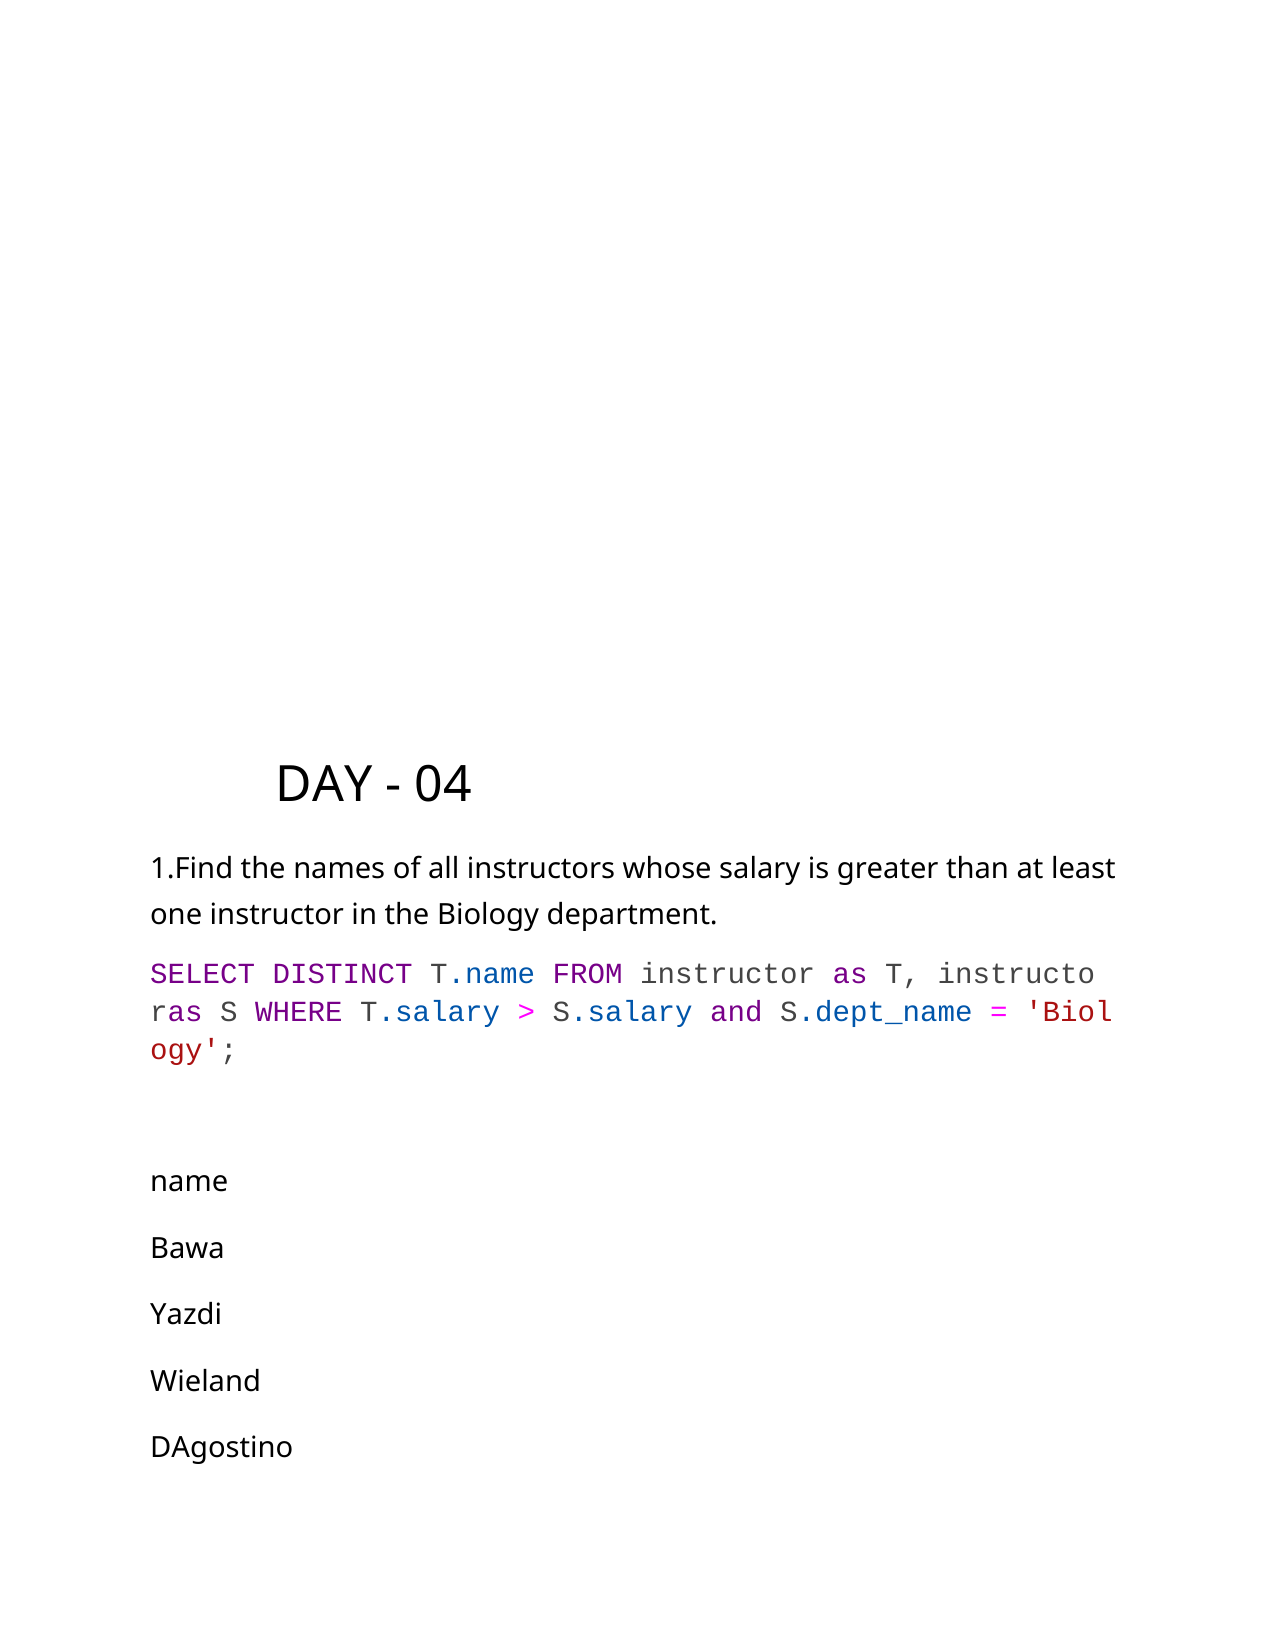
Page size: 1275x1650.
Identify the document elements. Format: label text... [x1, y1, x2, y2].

text name [150, 1160, 1125, 1200]
text Yazdi [150, 1293, 1125, 1333]
text DAY - 04 [150, 748, 1125, 816]
text Wieland [150, 1360, 1125, 1399]
text 1.Find the names of all instructors whose salary is greater than at least one instructor in the Biology department. [150, 847, 1125, 933]
text SELECT DISTINCT T.name FROM instructor as T, instructoras S WHERE T.salary > S.salary and S.dept_name = 'Biology'; [150, 959, 1125, 1068]
text Bawa [150, 1227, 1125, 1267]
text DAgostino [150, 1426, 1125, 1466]
